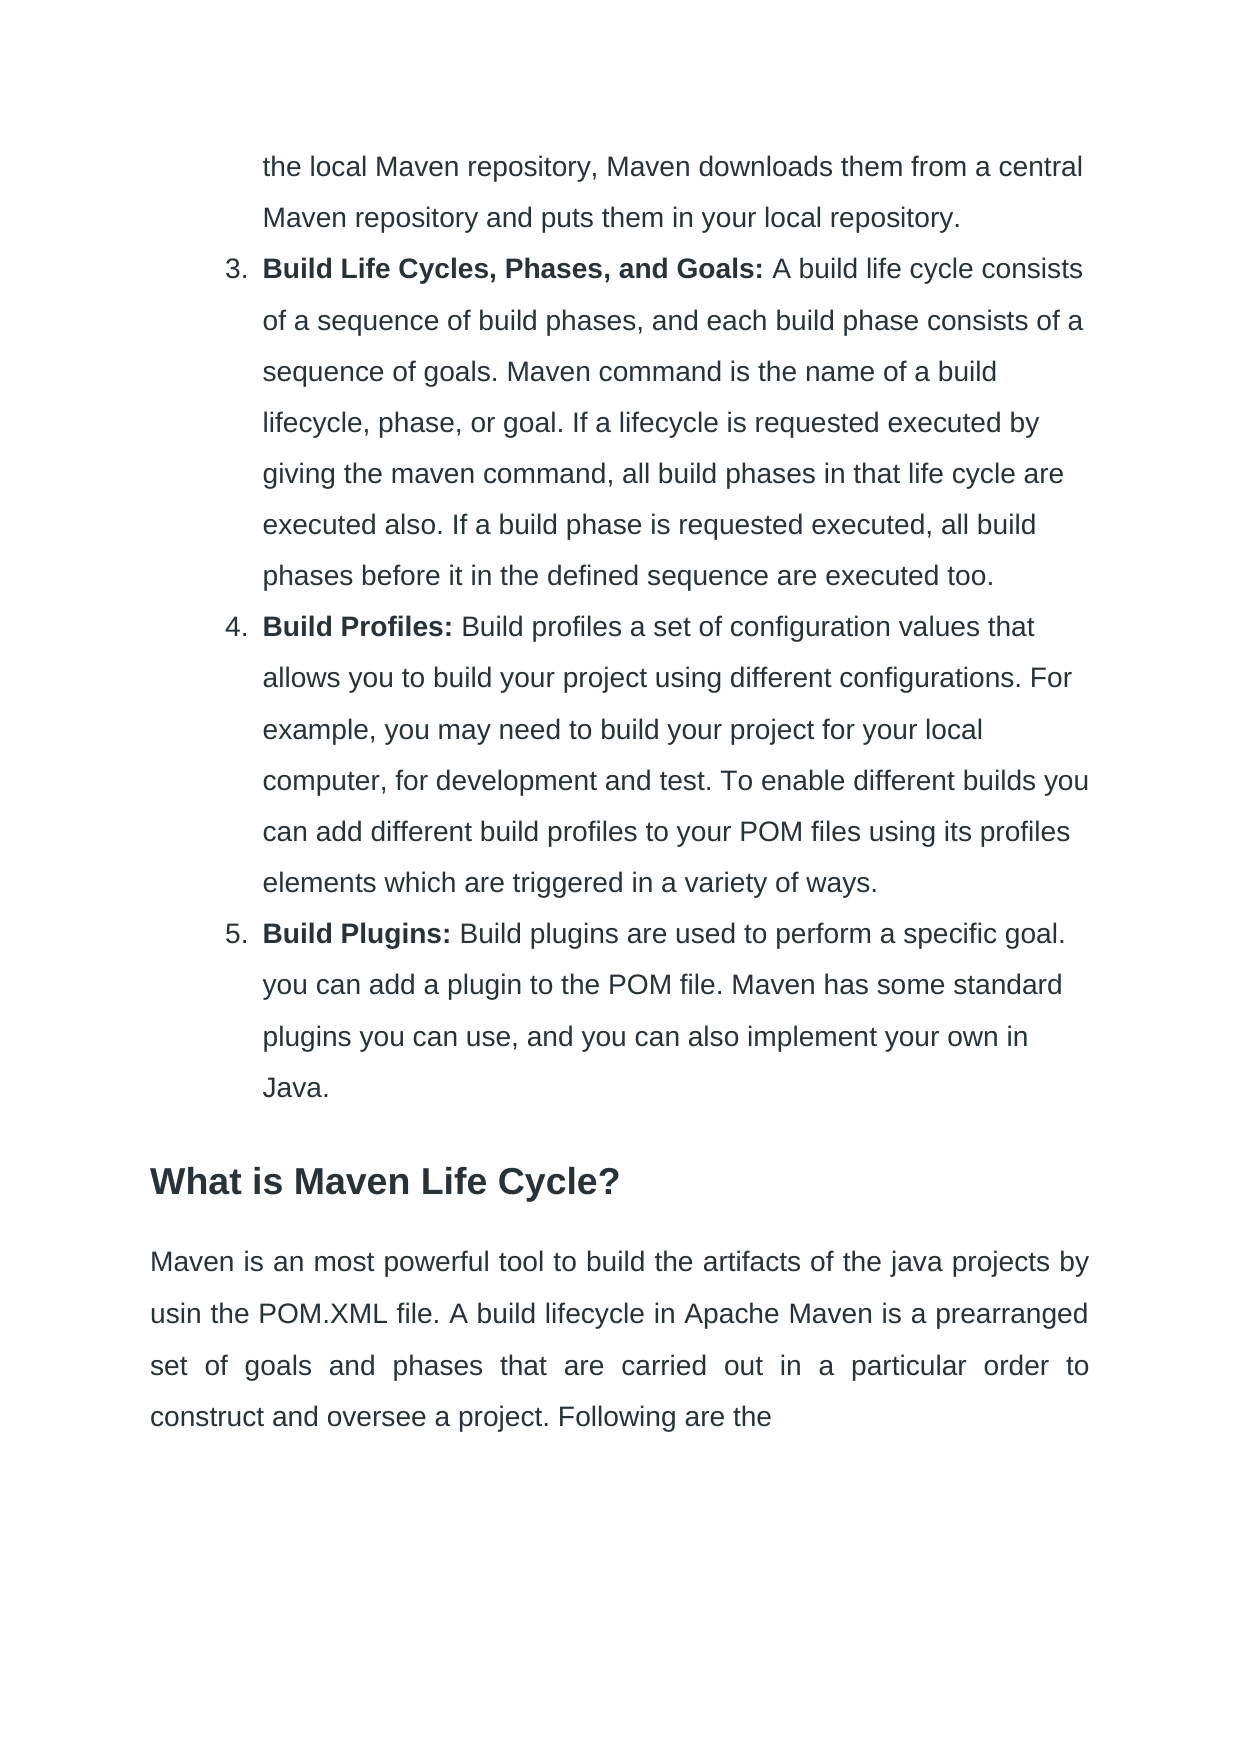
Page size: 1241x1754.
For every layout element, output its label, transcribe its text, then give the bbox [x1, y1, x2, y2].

list Build Profiles: Build profiles a set of configuration values that allows you to build your project using different configurations. For example, you may need to build your project for your local computer, for development and test. To enable different builds you can add different build profiles to your POM files using its profiles elements which are triggered in a variety of ways. [225, 610, 1090, 898]
list Build Life Cycles, Phases, and Goals: A build life cycle consists of a sequence of build phases, and each build phase consists of a sequence of goals. Maven command is the name of a build lifecycle, phase, or goal. If a lifecycle is requested executed by giving the maven command, all build phases in that life cycle are executed also. If a build phase is requested executed, all build phases before it in the defined sequence are executed too. [225, 252, 1090, 592]
list Build Plugins: Build plugins are used to perform a specific goal. you can add a plugin to the POM file. Maven has some standard plugins you can use, and you can also implement your own in Java. [225, 917, 1090, 1103]
subtitle What is Maven Life Cycle? [150, 1159, 1090, 1202]
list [225, 150, 1090, 233]
text Maven is an most powerful tool to build the artifacts of the java projects by usin the POM.XML file. A build lifecycle in Apache Maven is a prearranged set of goals and phases that are carried out in a particular order to construct and oversee a project. Following are the [150, 1245, 1090, 1433]
